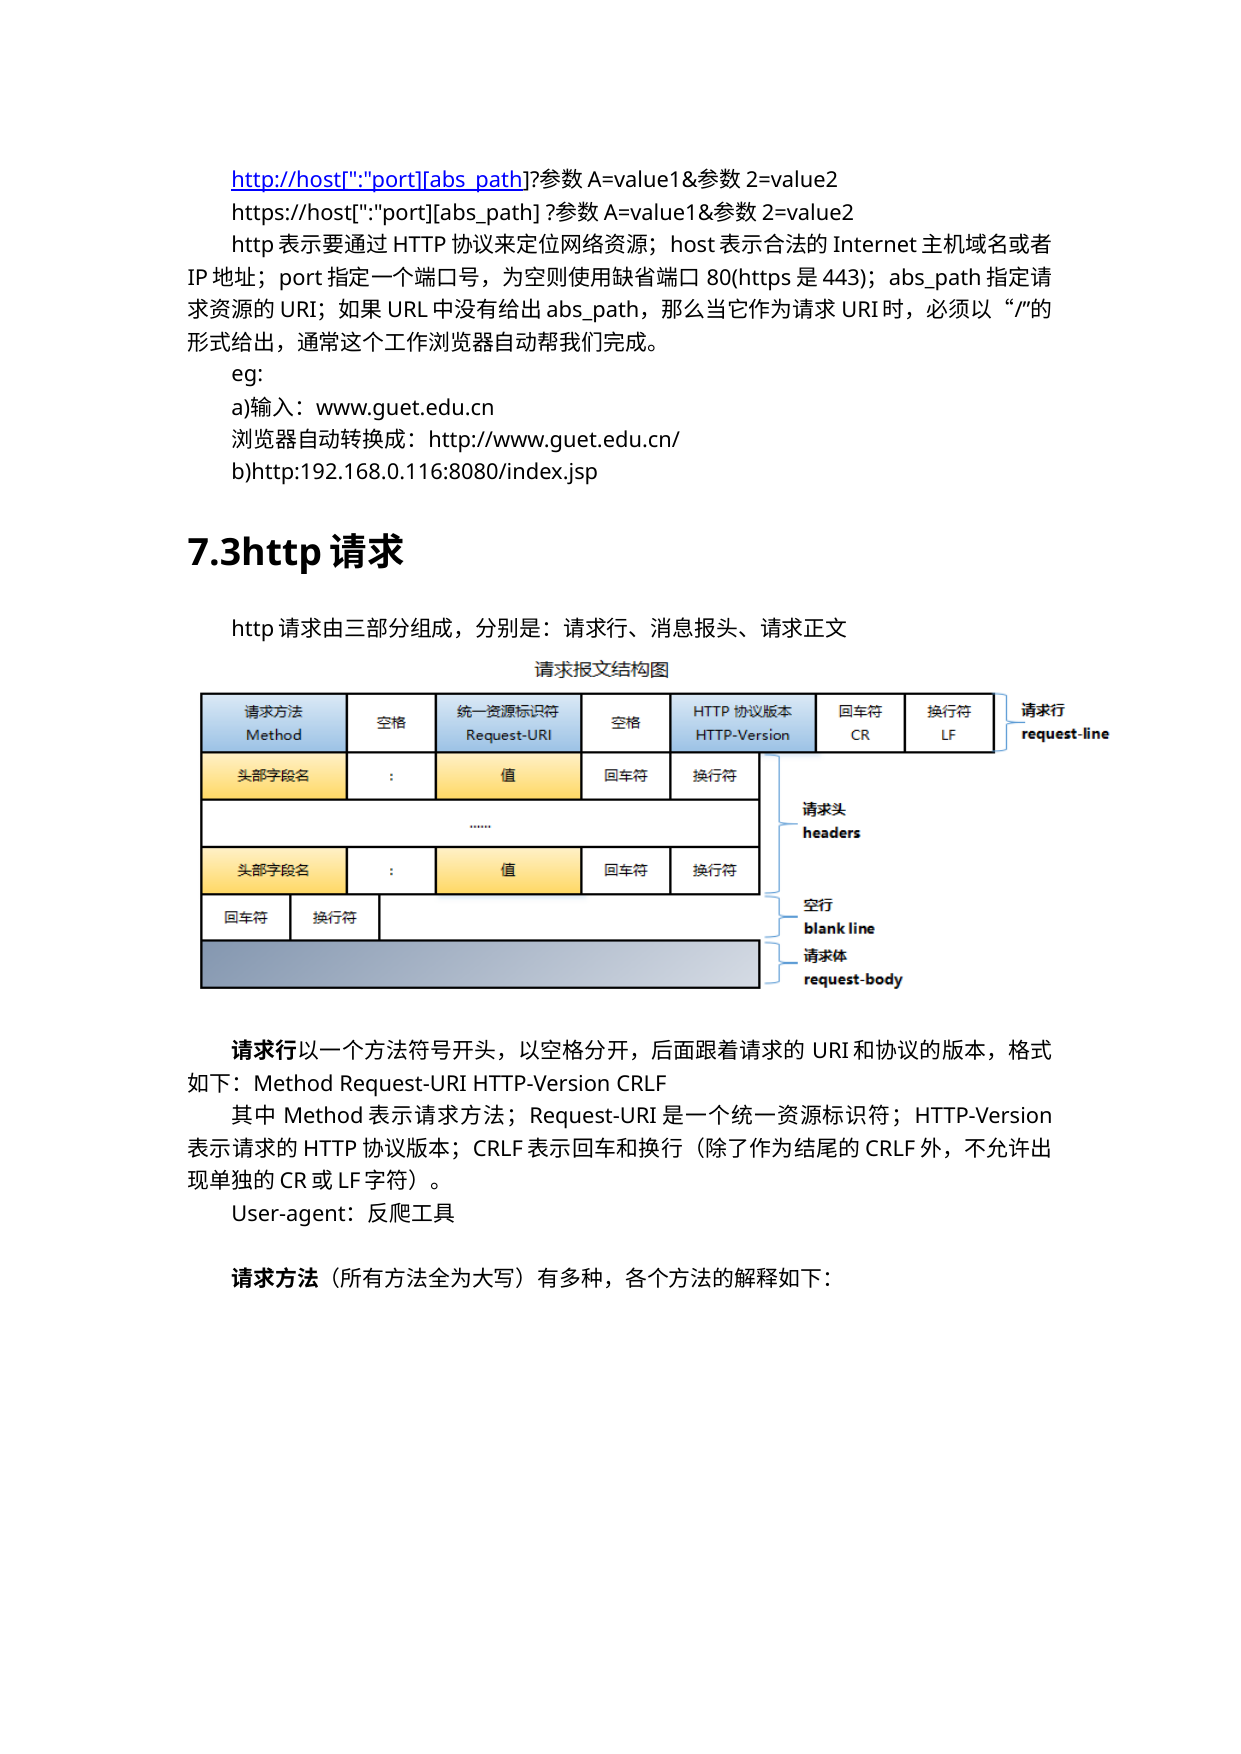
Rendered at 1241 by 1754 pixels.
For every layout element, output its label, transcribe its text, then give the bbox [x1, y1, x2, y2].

text http表示要通过HTTP协议来定位网络资源；host表示合法的Internet主机域名或者IP地址；port指定一个端口号，为空则使用缺省端口80(https是443)；abs_path指定请求资源的URI；如果URL中没有给出abs_path，那么当它作为请求URI时，必须以“/”的形式给出，通常这个工作浏览器自动帮我们完成。 [187, 227, 1053, 357]
text 其中 Method表示请求方法；Request-URI是一个统一资源标识符；HTTP-Version表示请求的HTTP协议版本；CRLF表示回车和换行（除了作为结尾的CRLF外，不允许出现单独的CR或LF字符）。 [187, 1098, 1053, 1195]
text 请求方法（所有方法全为大写）有多种，各个方法的解释如下： [187, 1260, 1053, 1293]
text 请求行以一个方法符号开头，以空格分开，后面跟着请求的URI和协议的版本，格式如下：Method Request-URI HTTP-Version CRLF [187, 1033, 1053, 1098]
text http请求由三部分组成，分别是：请求行、消息报头、请求正文 [187, 610, 1053, 642]
text https://host[":"port][abs_path] ?参数A=value1&参数2=value2 [187, 194, 1053, 227]
text 浏览器自动转换成：http://www.guet.edu.cn/ [187, 422, 1053, 454]
text eg: [187, 357, 1053, 389]
picture [187, 642, 1113, 1007]
text http://host[":"port][abs_path]?参数A=value1&参数2=value2 [187, 162, 1053, 194]
text User-agent：反爬工具 [187, 1195, 1053, 1228]
text b)http:192.168.0.116:8080/index.jsp [187, 454, 1053, 487]
subtitle 7.3http请求 [187, 516, 1053, 581]
text a)输入：www.guet.edu.cn [187, 389, 1053, 422]
